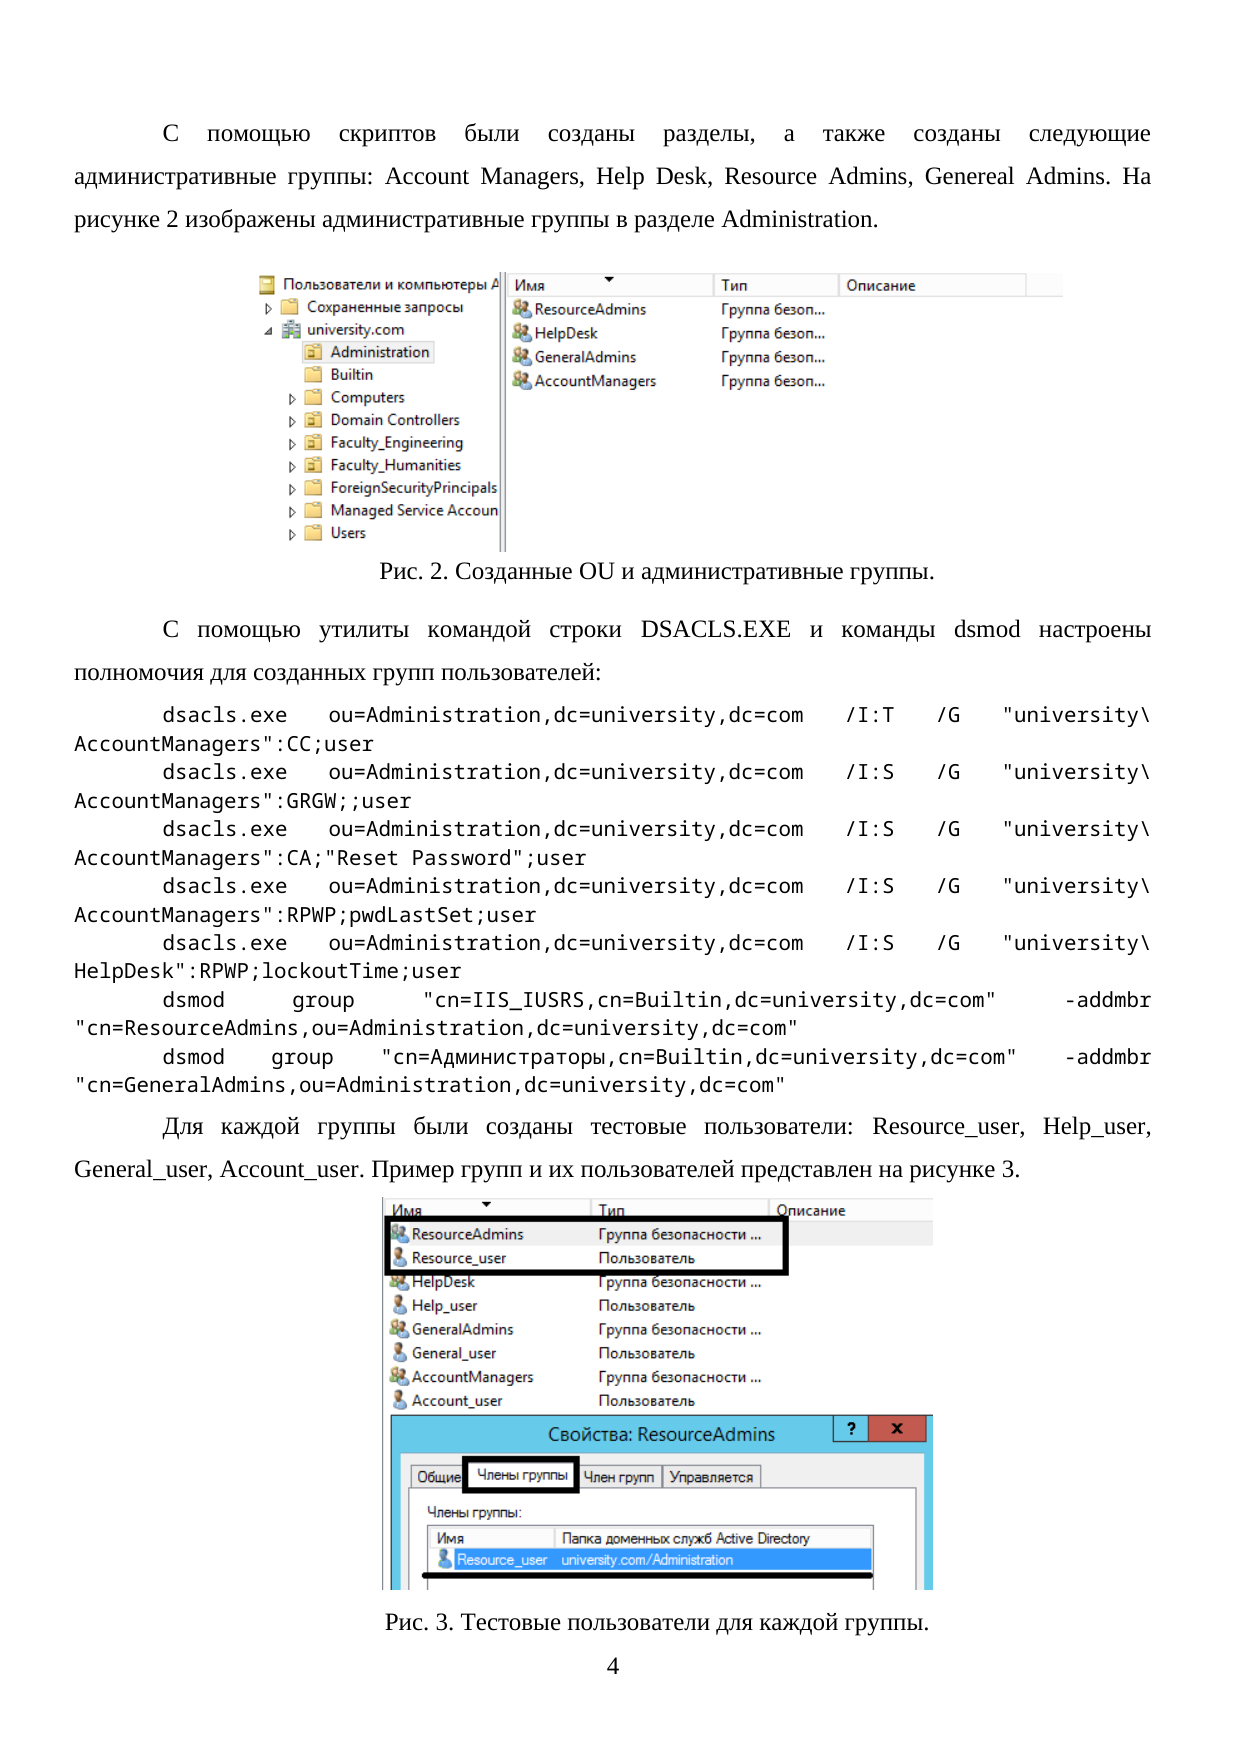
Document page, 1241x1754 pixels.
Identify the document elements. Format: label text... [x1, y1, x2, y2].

text dsacls.exe ou=Administration,dc=university,dc=com /I:S /G "university\AccountManagers":RPWP;pwdLastSet;user [74, 871, 1152, 928]
text Рис. 3. Тестовые пользователи для каждой группы. [74, 1607, 1152, 1636]
text dsacls.exe ou=Administration,dc=university,dc=com /I:T /G "university\AccountManagers":CC;user [74, 701, 1152, 757]
text dsacls.exe ou=Administration,dc=university,dc=com /I:S /G "university\HelpDesk":RPWP;lockoutTime;user [74, 928, 1152, 985]
text С помощью скриптов были созданы разделы, а также созданы следующие административные группы: Account Managers, Help Desk, Resource Admins, Genereal Admins. На рисунке 2 изображены административные группы в разделе Administration. [74, 118, 1152, 233]
text Рис. 2. Созданные OU и административные группы. [74, 556, 1152, 585]
text dsacls.exe ou=Administration,dc=university,dc=com /I:S /G "university\AccountManagers":CA;"Reset Password";user [74, 814, 1152, 871]
text dsmod group "cn=Администраторы,cn=Builtin,dc=university,dc=com" -addmbr "cn=GeneralAdmins,ou=Administration,dc=university,dc=com" [74, 1042, 1152, 1099]
picture [252, 272, 1063, 552]
text С помощью утилиты командой строки DSACLS.EXE и команды dsmod настроены полномочия для созданных групп пользователей: [74, 614, 1152, 686]
text dsacls.exe ou=Administration,dc=university,dc=com /I:S /G "university\AccountManagers":GRGW;;user [74, 757, 1152, 814]
text dsmod group "cn=IIS_IUSRS,cn=Builtin,dc=university,dc=com" -addmbr "cn=ResourceAdmins,ou=Administration,dc=university,dc=com" [74, 985, 1152, 1042]
picture [382, 1197, 933, 1590]
text Для каждой группы были созданы тестовые пользователи: Resource_user, Help_user, General_user, Account_user. Пример групп и их пользователей представлен на рисунке 3. [74, 1111, 1152, 1183]
